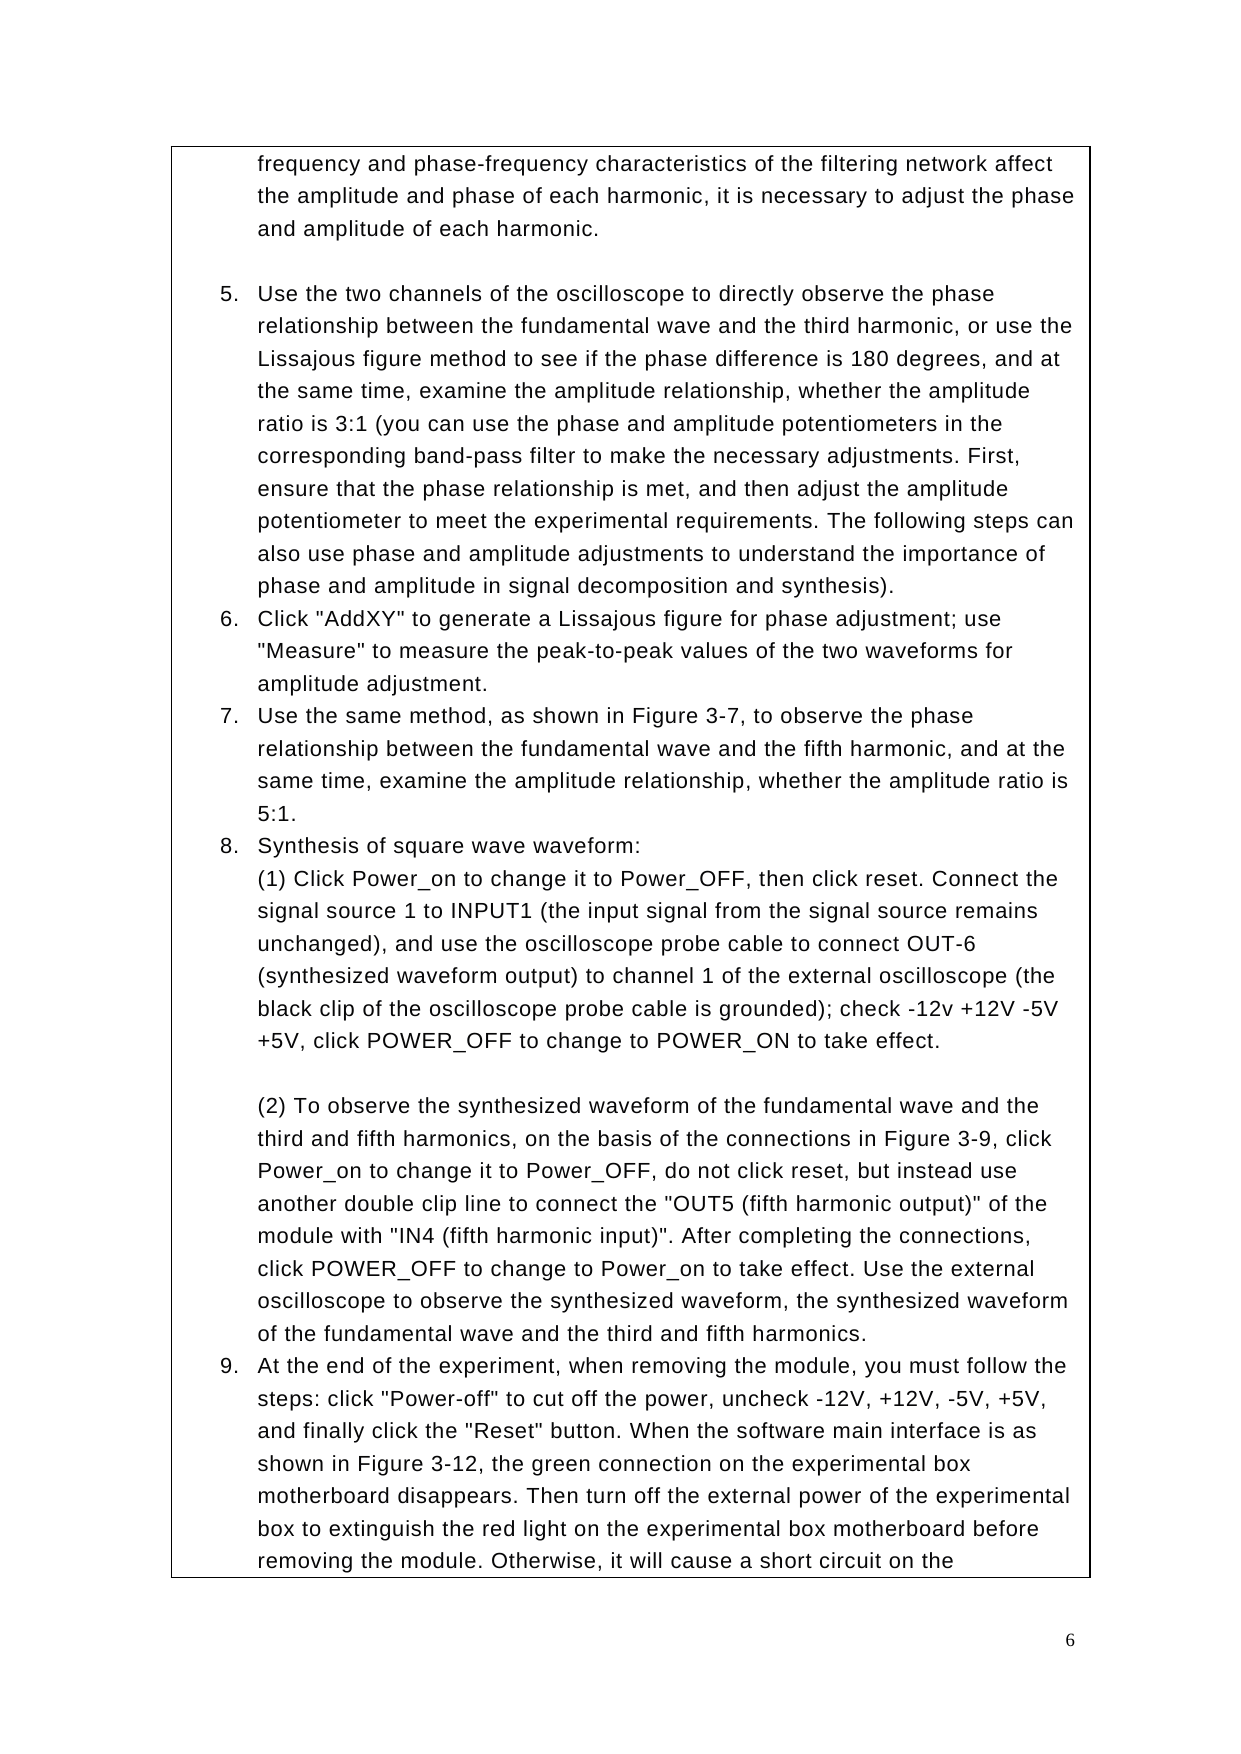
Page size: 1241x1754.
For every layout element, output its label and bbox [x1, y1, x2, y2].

table_cell [172, 147, 1089, 1577]
